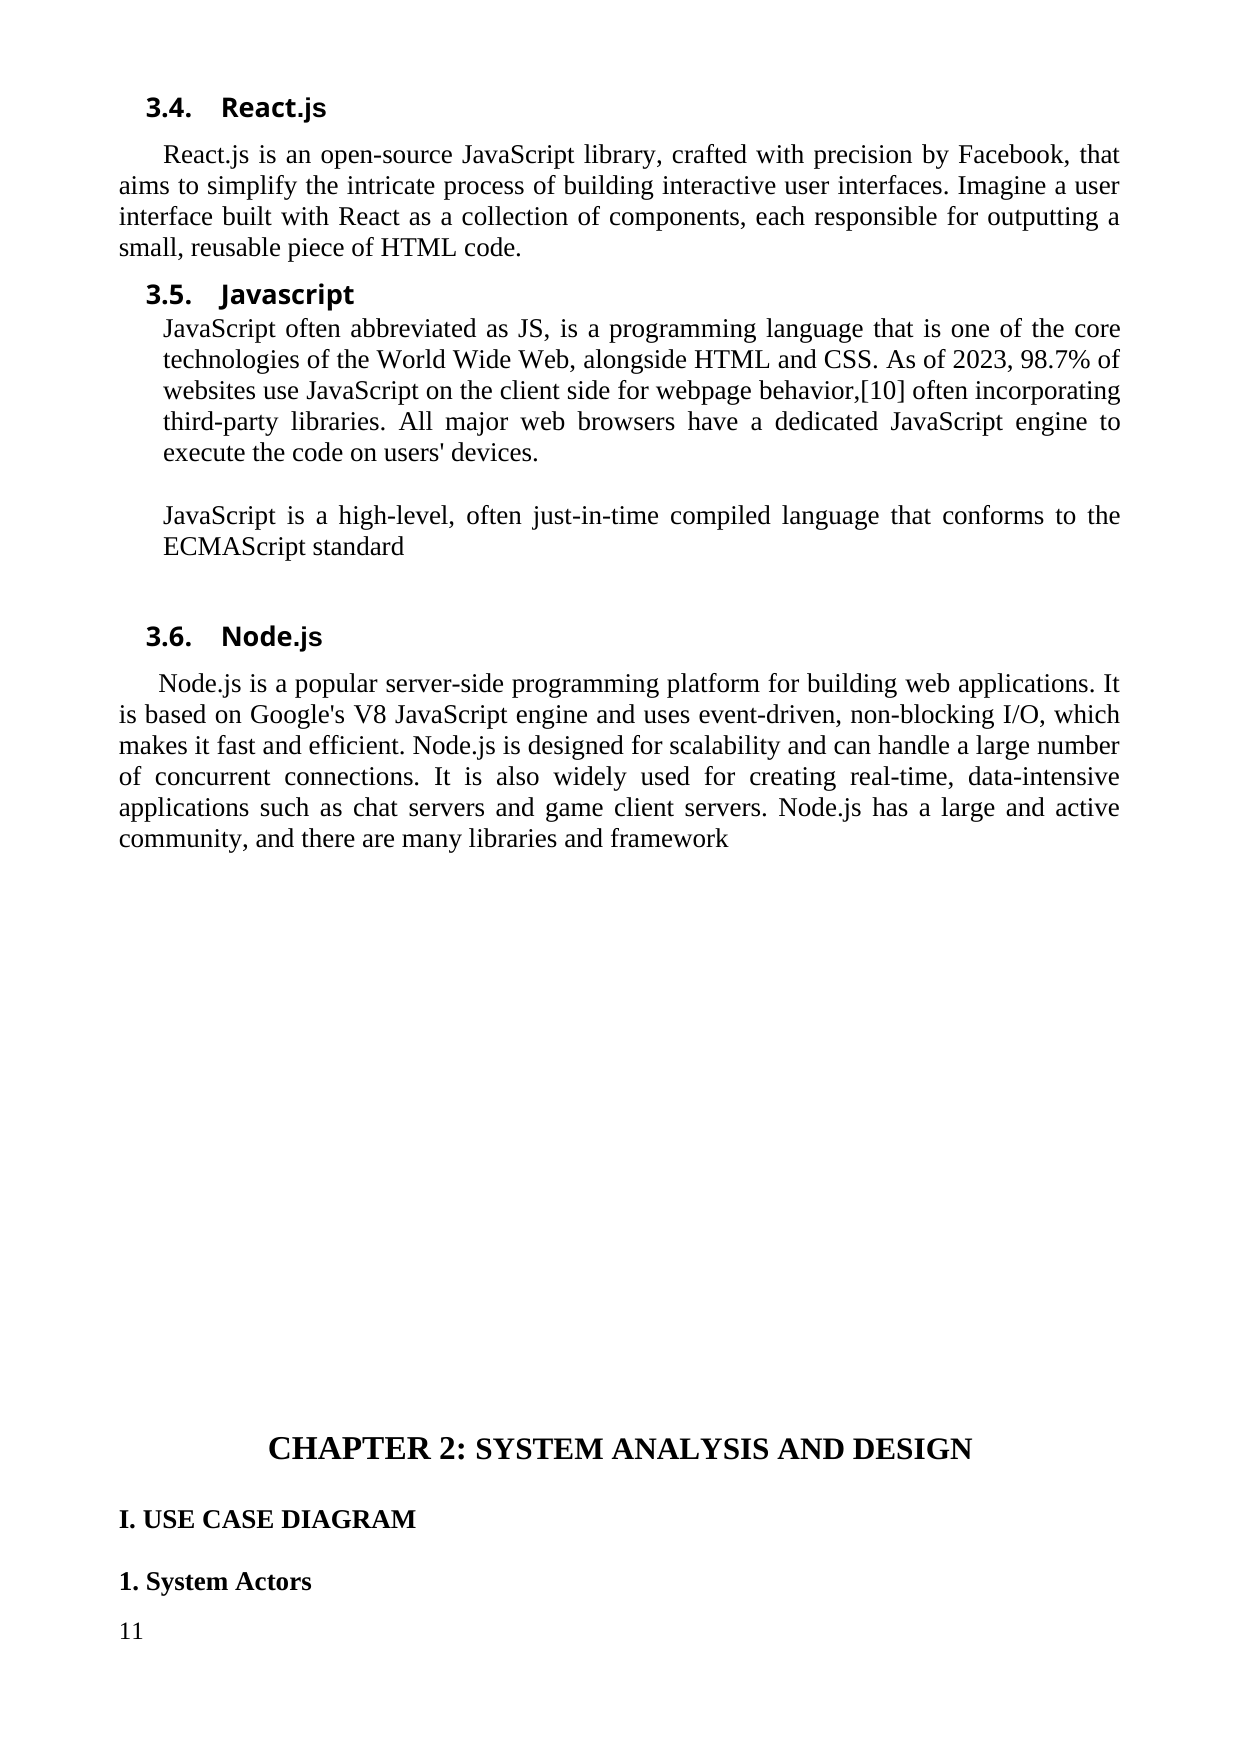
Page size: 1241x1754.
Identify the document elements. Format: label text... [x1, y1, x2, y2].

list System Actors [118, 1565, 1122, 1596]
list Javascript [146, 275, 1122, 312]
list JavaScript is a high-level, often just-in-time compiled language that conforms to the ECMAScript standard [163, 499, 1122, 561]
list React.js [146, 89, 1122, 126]
list Node.js [146, 617, 1122, 654]
list JavaScript often abbreviated as JS, is a programming language that is one of the core technologies of the World Wide Web, alongside HTML and CSS. As of 2023, 98.7% of websites use JavaScript on the client side for webpage behavior,[10] often incorporating third-party libraries. All major web browsers have a dedicated JavaScript engine to execute the code on users' devices. [163, 312, 1122, 468]
text CHAPTER 2: SYSTEM ANALYSIS AND DESIGN [118, 1428, 1122, 1467]
text Node.js is a popular server-side programming platform for building web applications. It is based on Google's V8 JavaScript engine and uses event-driven, non-blocking I/O, which makes it fast and efficient. Node.js is designed for scalability and can handle a large number of concurrent connections. It is also widely used for creating real-time, data-intensive applications such as chat servers and game client servers. Node.js has a large and active community, and there are many libraries and framework [118, 667, 1122, 853]
list USE CASE DIAGRAM [118, 1503, 1122, 1534]
text React.js is an open-source JavaScript library, crafted with precision by Facebook, that aims to simplify the intricate process of building interactive user interfaces. Imagine a user interface built with React as a collection of components, each responsible for outputting a small, reusable piece of HTML code. [118, 138, 1122, 263]
